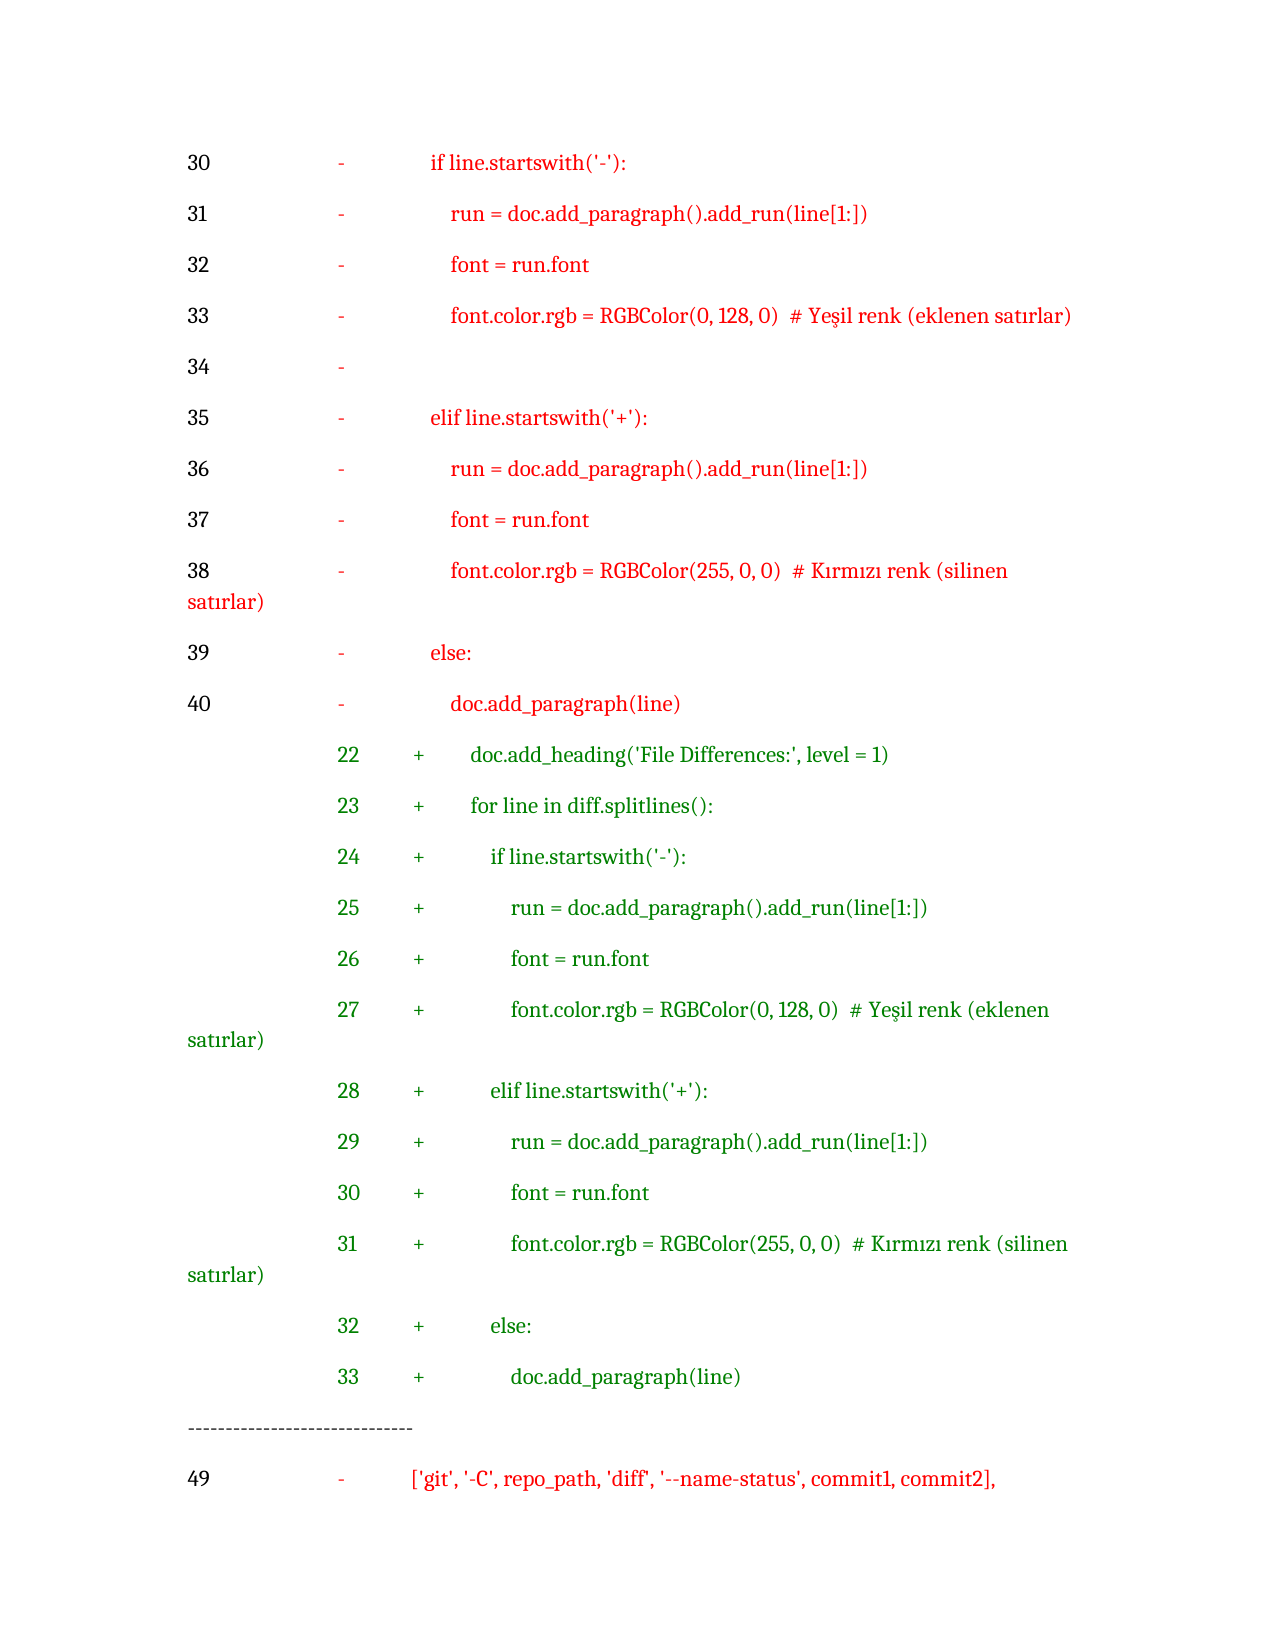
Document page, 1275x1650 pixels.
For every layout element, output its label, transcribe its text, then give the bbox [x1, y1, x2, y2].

text 36 - run = doc.add_paragraph().add_run(line[1:]) [187, 456, 1087, 483]
text 35 - elif line.startswith('+'): [187, 405, 1087, 432]
text 26 + font = run.font [187, 946, 1087, 972]
text ------------------------------ [187, 1414, 1087, 1441]
text 37 - font = run.font [187, 507, 1087, 534]
text 24 + if line.startswith('-'): [187, 844, 1087, 870]
text 39 - else: [187, 639, 1087, 666]
text 33 + doc.add_paragraph(line) [187, 1363, 1087, 1390]
text 27 + font.color.rgb = RGBColor(0, 128, 0) # Yeşil renk (eklenen satırlar) [187, 997, 1087, 1053]
text 38 - font.color.rgb = RGBColor(255, 0, 0) # Kırmızı renk (silinen satırlar) [187, 558, 1087, 615]
text 22 + doc.add_heading('File Differences:', level = 1) [187, 742, 1087, 768]
text 30 - if line.startswith('-'): [187, 150, 1087, 176]
text 33 - font.color.rgb = RGBColor(0, 128, 0) # Yeşil renk (eklenen satırlar) [187, 303, 1087, 329]
text 40 - doc.add_paragraph(line) [187, 691, 1087, 717]
text 30 + font = run.font [187, 1180, 1087, 1207]
text 31 + font.color.rgb = RGBColor(255, 0, 0) # Kırmızı renk (silinen satırlar) [187, 1231, 1087, 1288]
text 34 - [187, 354, 1087, 381]
text 32 - font = run.font [187, 252, 1087, 278]
text 28 + elif line.startswith('+'): [187, 1078, 1087, 1104]
text 49 - ['git', '-C', repo_path, 'diff', '--name-status', commit1, commit2], [187, 1466, 1087, 1492]
text 25 + run = doc.add_paragraph().add_run(line[1:]) [187, 895, 1087, 921]
text 32 + else: [187, 1312, 1087, 1339]
text 23 + for line in diff.splitlines(): [187, 793, 1087, 819]
text 29 + run = doc.add_paragraph().add_run(line[1:]) [187, 1129, 1087, 1156]
text 31 - run = doc.add_paragraph().add_run(line[1:]) [187, 201, 1087, 227]
